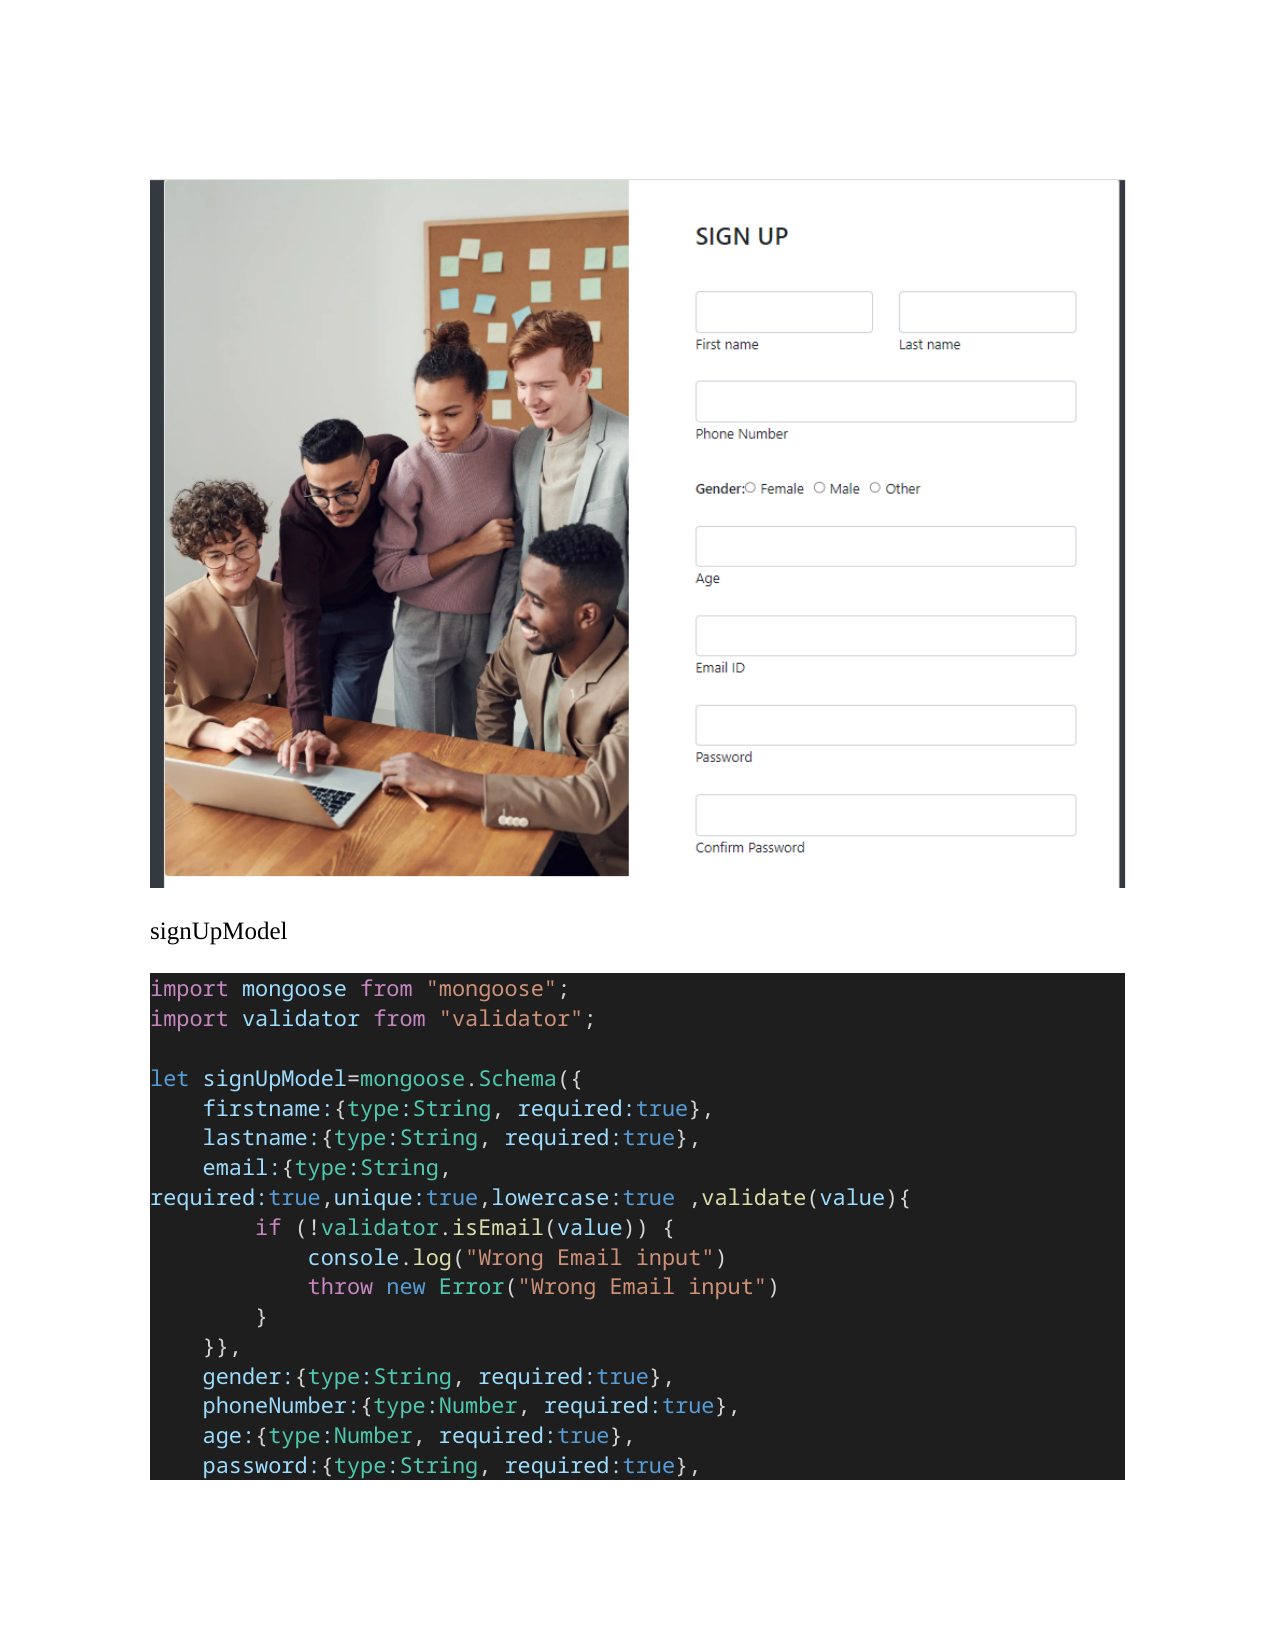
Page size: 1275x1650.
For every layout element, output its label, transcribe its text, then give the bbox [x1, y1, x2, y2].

text firstname:{type:String, required:true}, [150, 1093, 1125, 1122]
text console.log("Wrong Email input") [150, 1242, 1125, 1271]
text phoneNumber:{type:Number, required:true}, [150, 1391, 1125, 1420]
text age:{type:Number, required:true}, [150, 1420, 1125, 1450]
text if (!validator.isEmail(value)) { [150, 1212, 1125, 1242]
text password:{type:String, required:true}, [150, 1450, 1125, 1480]
text let signUpModel=mongoose.Schema({ [150, 1063, 1125, 1093]
text import mongoose from "mongoose"; [150, 973, 1125, 1003]
text gender:{type:String, required:true}, [150, 1361, 1125, 1391]
text } [150, 1301, 1125, 1331]
text import validator from "validator"; [150, 1003, 1125, 1033]
text lastname:{type:String, required:true}, [150, 1122, 1125, 1152]
text email:{type:String, required:true,unique:true,lowercase:true ,validate(value){ [150, 1152, 1125, 1212]
picture [150, 178, 1125, 888]
text throw new Error("Wrong Email input") [150, 1271, 1125, 1301]
text }}, [150, 1331, 1125, 1361]
text signUpModel [150, 916, 1125, 945]
